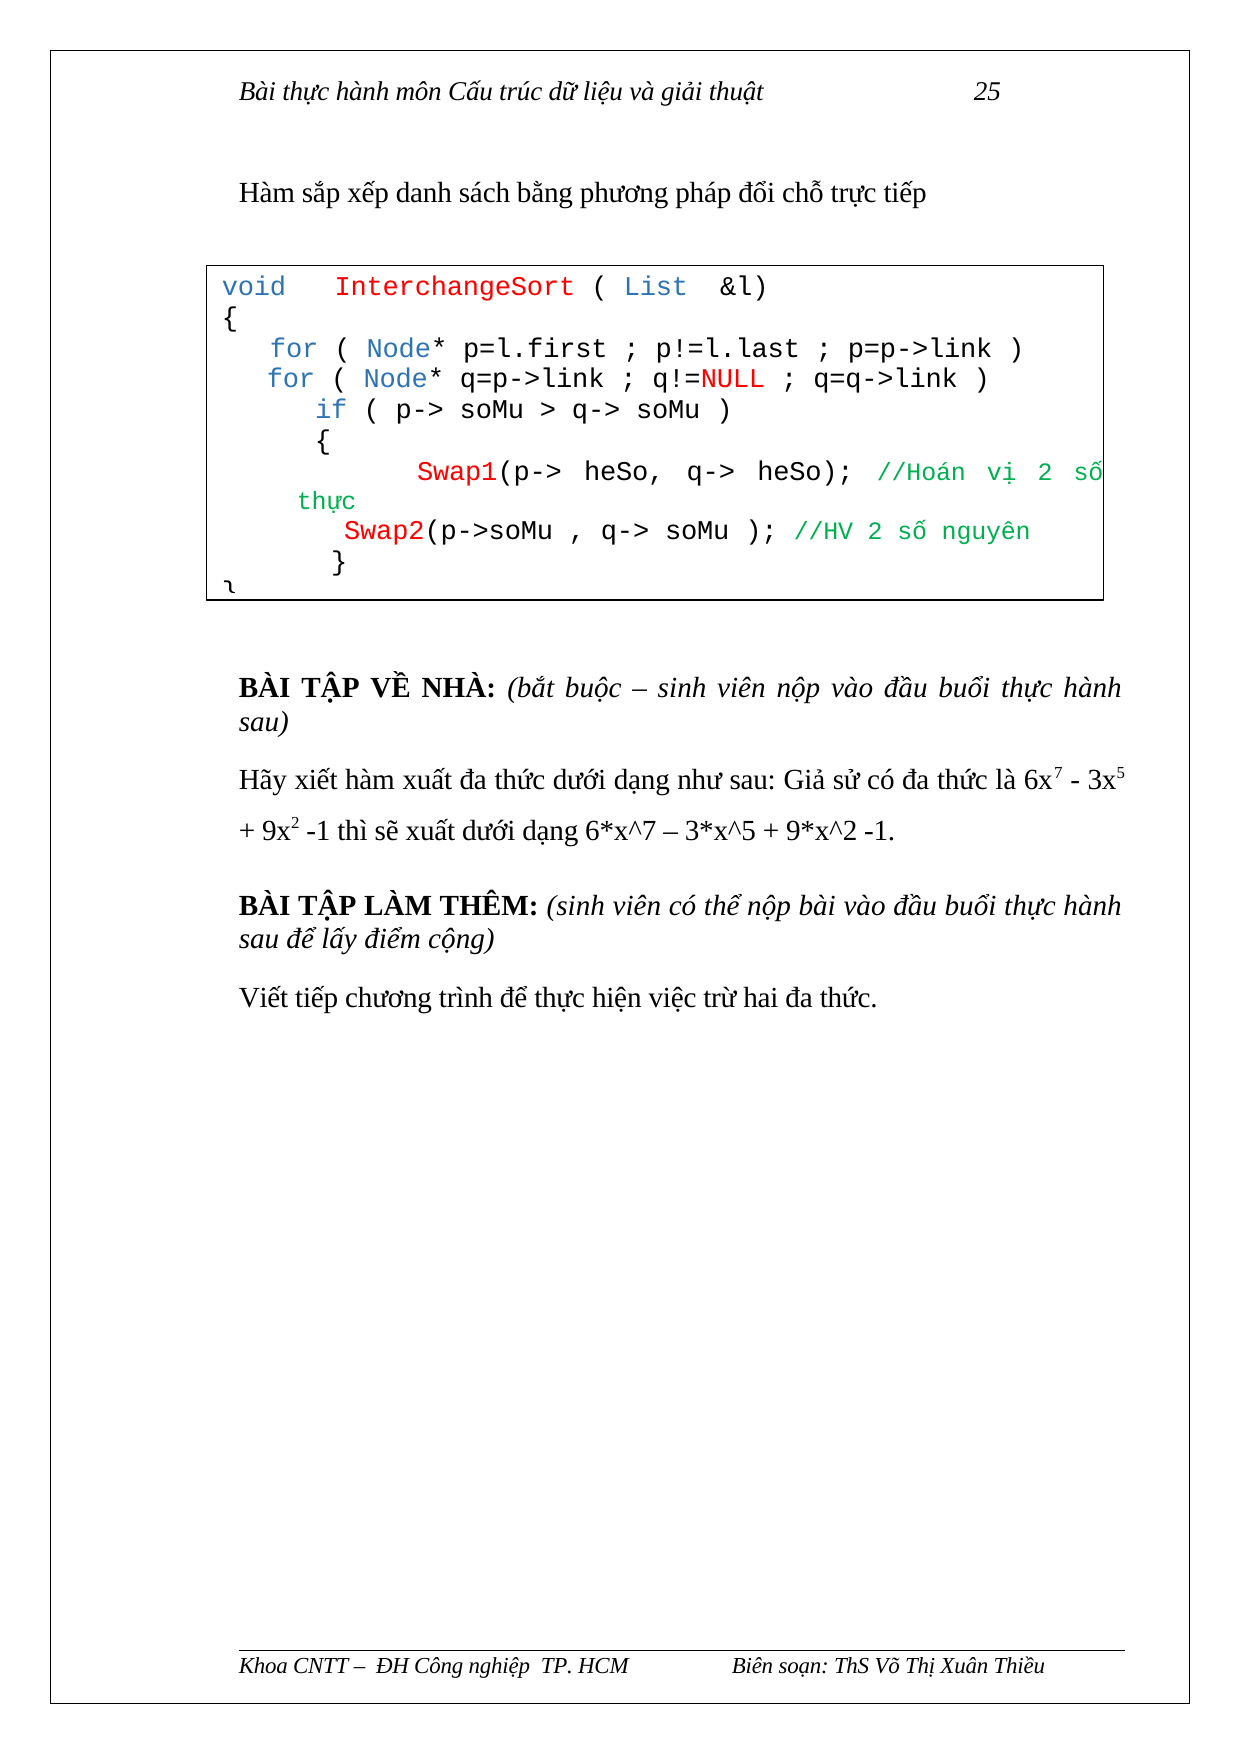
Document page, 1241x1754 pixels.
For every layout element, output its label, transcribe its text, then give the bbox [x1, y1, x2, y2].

text Hãy xiết hàm xuất đa thức dưới dạng như sau: Giả sử có đa thức là 6x7 - 3x5 + 9x2 -1 thì sẽ xuất dưới dạng 6*x^7 – 3*x^5 + 9*x^2 -1. [238, 762, 1125, 846]
text BÀI TẬP LÀM THÊM: (sinh viên có thể nộp bài vào đầu buổi thực hành sau để lấy điểm cộng) [238, 888, 1125, 955]
text BÀI TẬP VỀ NHÀ: (bắt buộc – sinh viên nộp vào đầu buổi thực hành sau) [238, 670, 1125, 737]
text Viết tiếp chương trình để thực hiện việc trừ hai đa thức. [238, 980, 1125, 1014]
text Hàm sắp xếp danh sách bằng phương pháp đổi chỗ trực tiếp [238, 175, 1125, 208]
